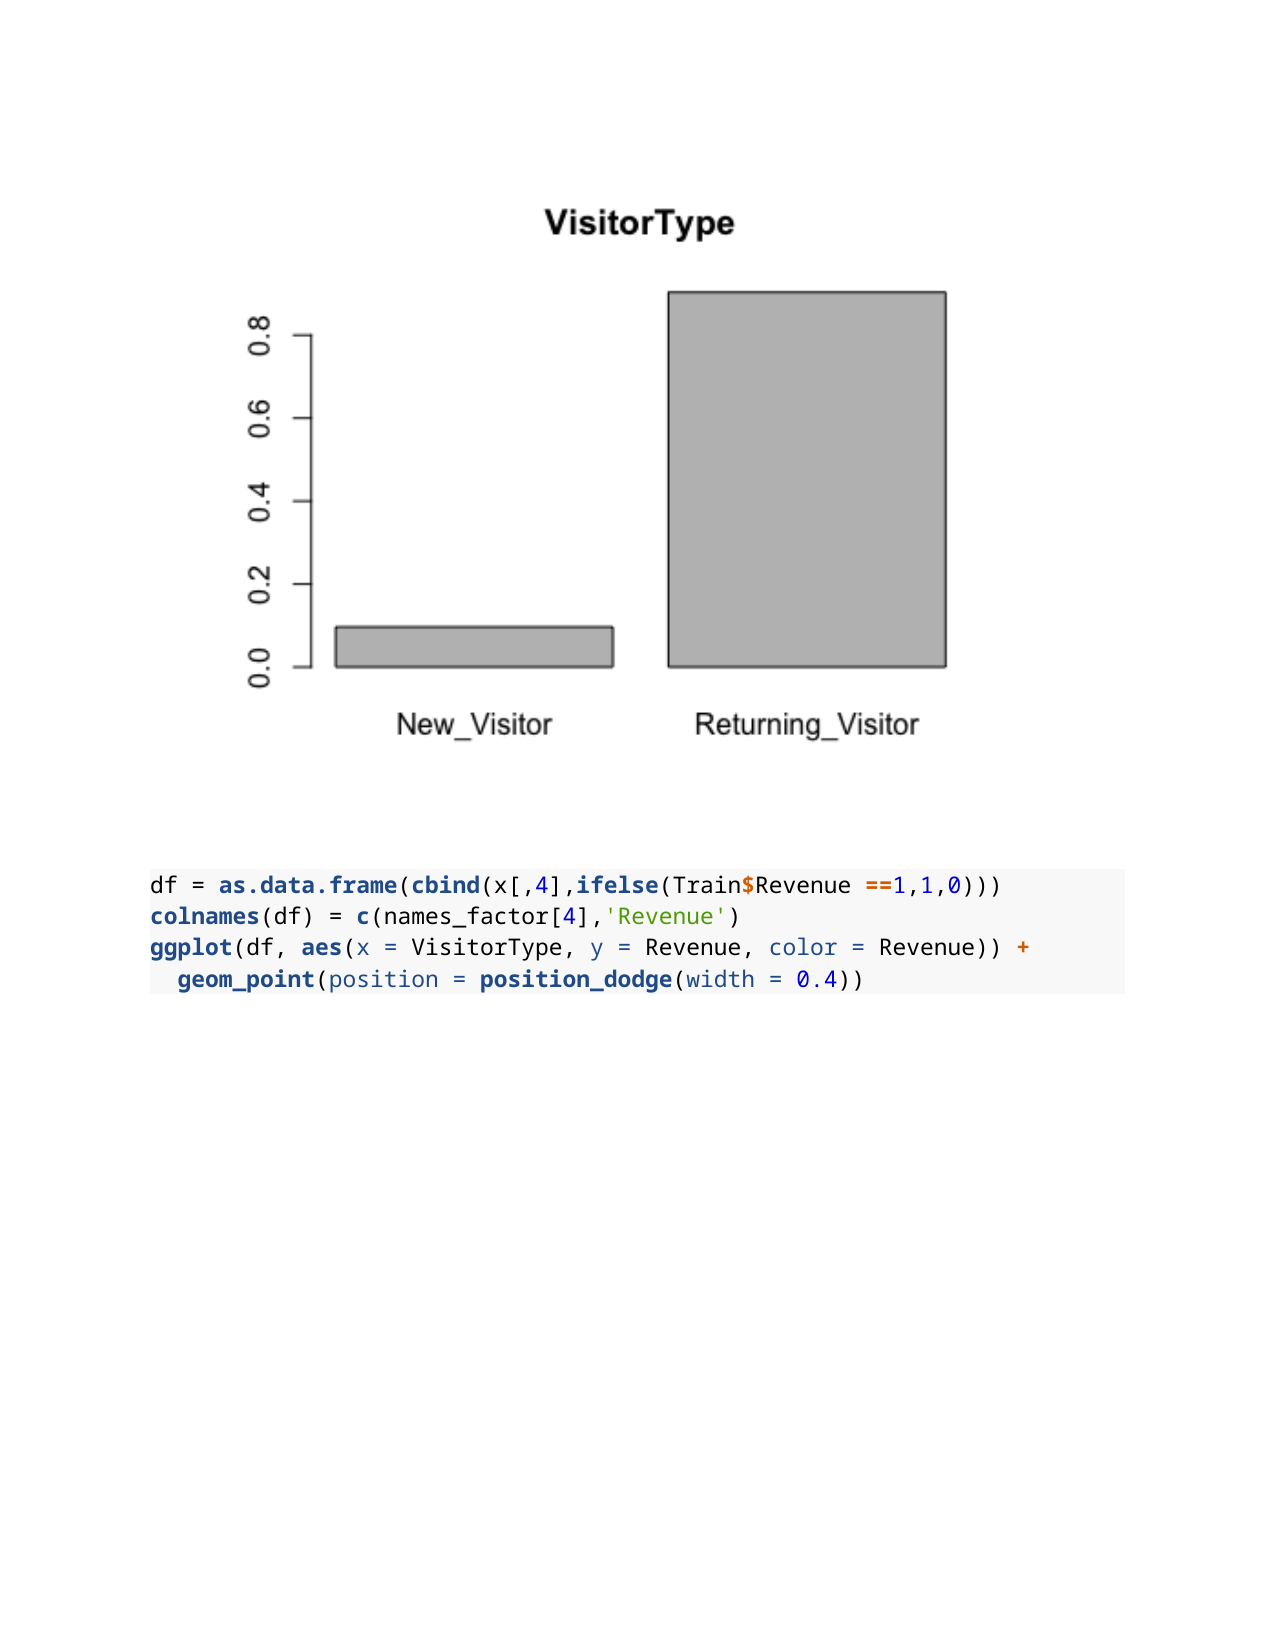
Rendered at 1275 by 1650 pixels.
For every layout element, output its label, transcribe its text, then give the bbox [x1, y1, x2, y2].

picture [168, 150, 1044, 850]
text df = as.data.frame(cbind(x[,4],ifelse(Train$Revenue ==1,1,0))) colnames(df) = c(names_factor[4],'Revenue') ggplot(df, aes(x = VisitorType, y = Revenue, color = Revenue)) + geom_point(position = position_dodge(width = 0.4)) [150, 869, 1125, 994]
